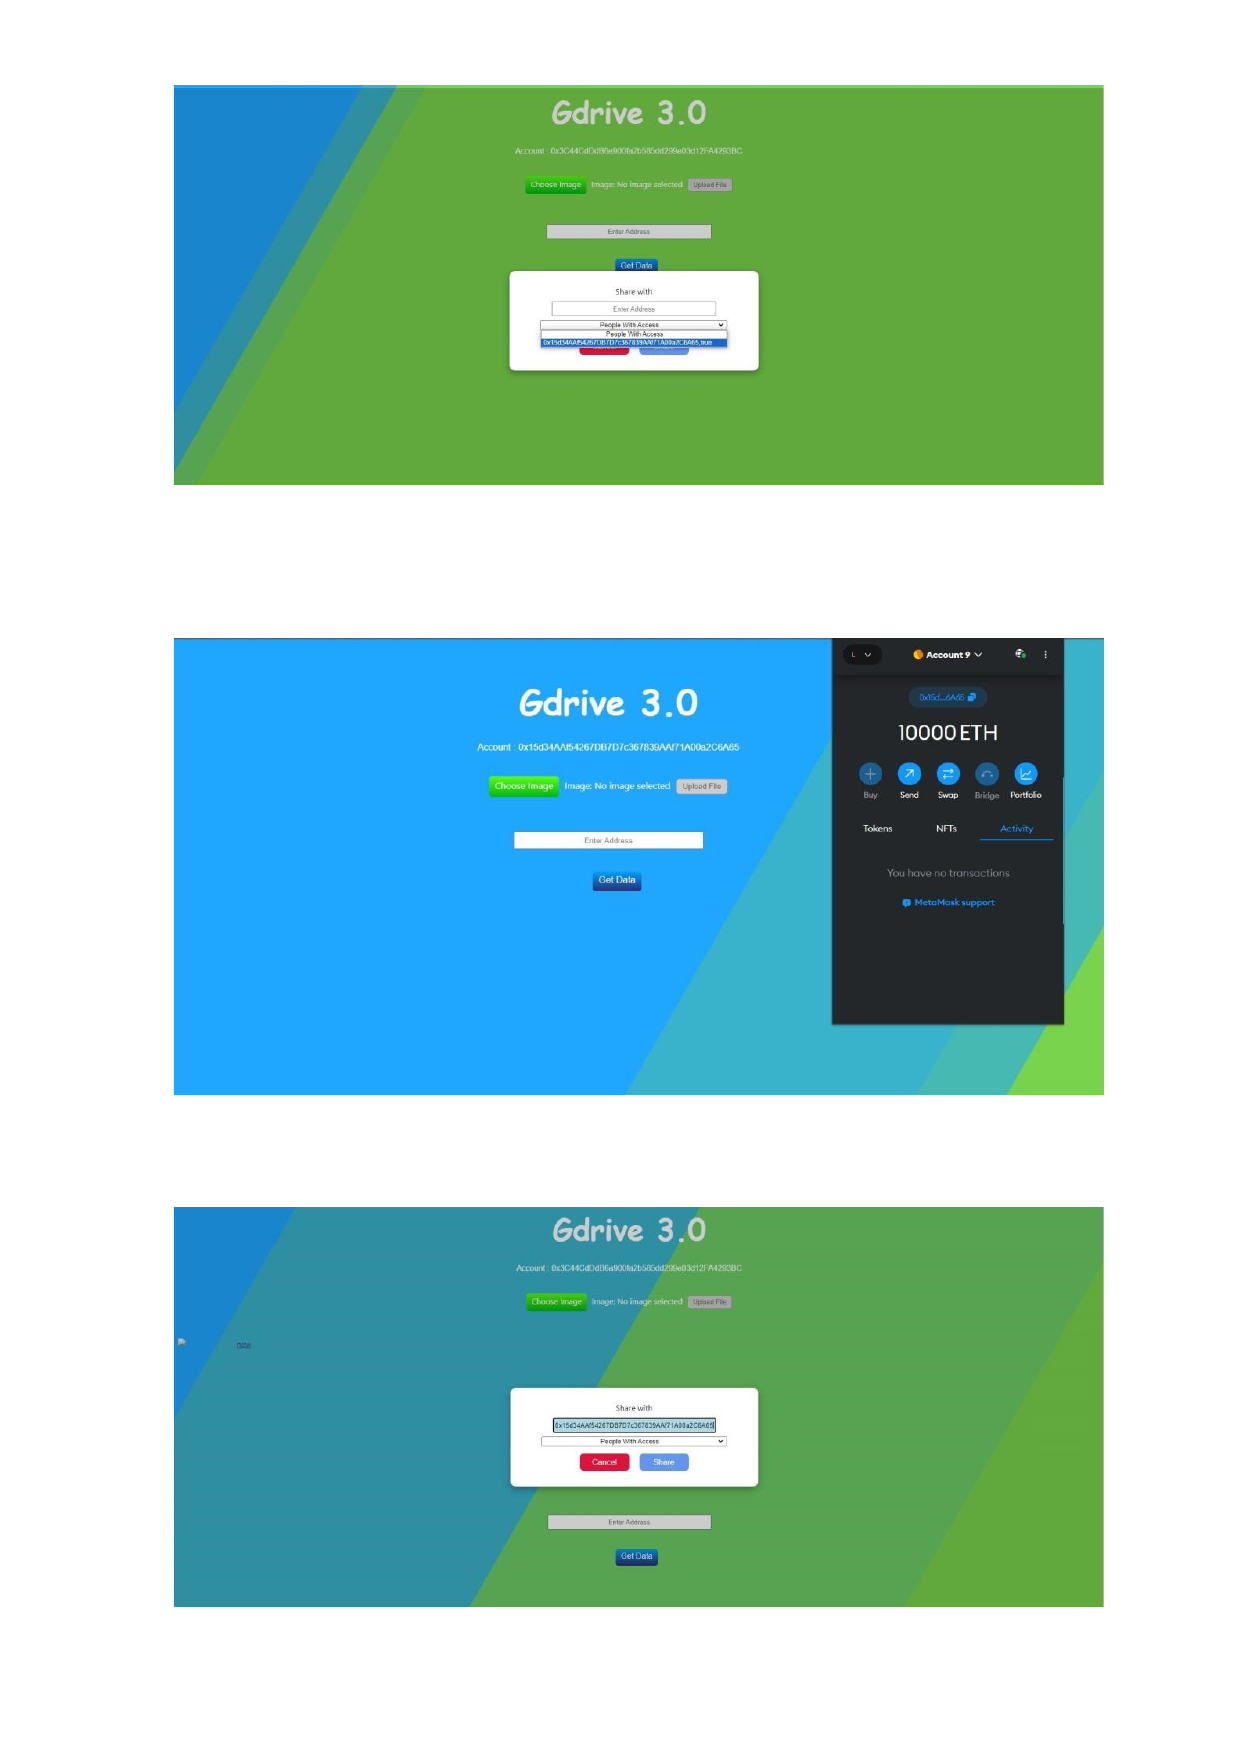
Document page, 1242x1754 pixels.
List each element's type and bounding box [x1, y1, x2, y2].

picture [173, 85, 1104, 485]
picture [173, 1207, 1104, 1607]
picture [173, 638, 1104, 1095]
